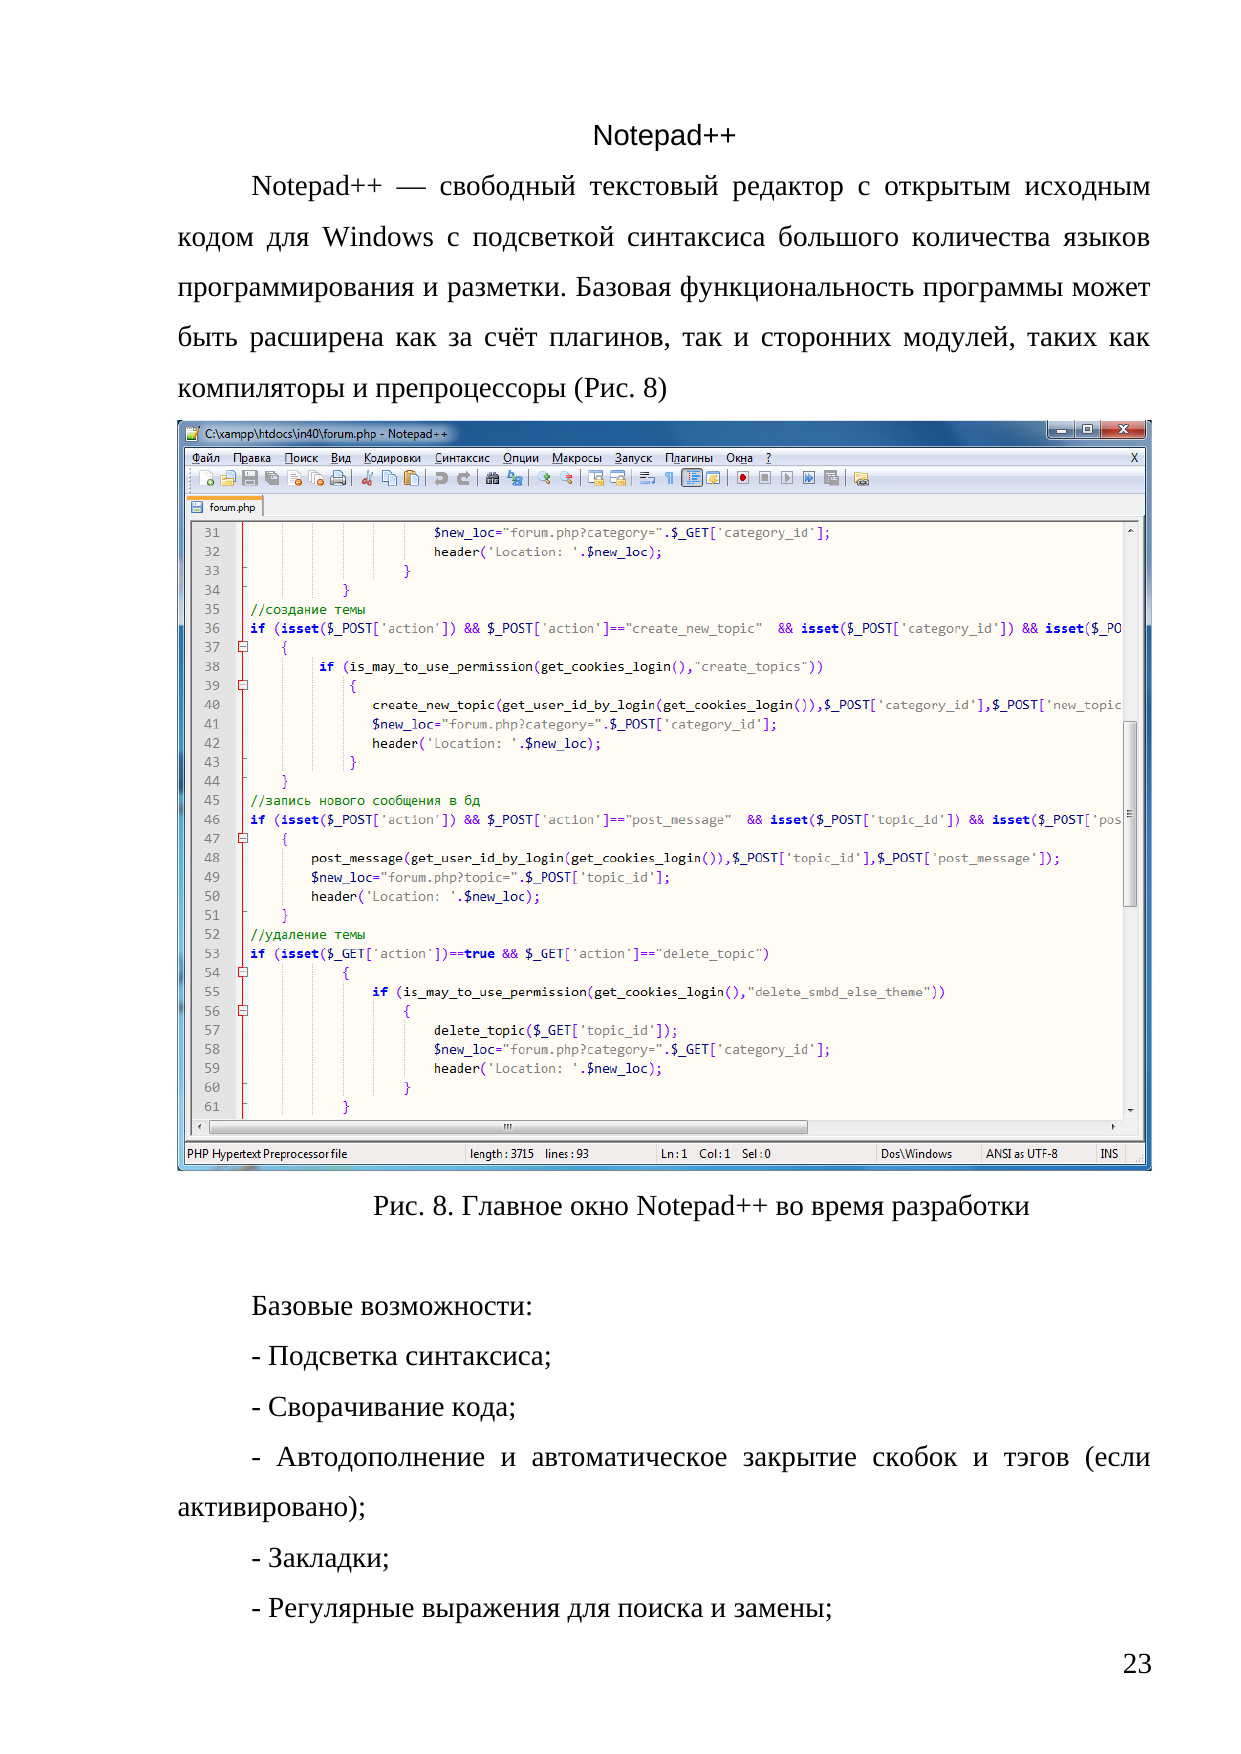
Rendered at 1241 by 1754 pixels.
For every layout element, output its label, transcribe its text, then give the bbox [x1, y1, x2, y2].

text - Регулярные выражения для поиска и замены; [177, 1590, 1152, 1624]
text - Сворачивание кода; [177, 1389, 1152, 1422]
text - Закладки; [177, 1540, 1152, 1573]
text Notepad++ — свободный текстовый редактор с открытым исходным кодом для Windows с подсветкой синтаксиса большого количества языков программирования и разметки. Базовая функциональность программы может быть расширена как за счёт плагинов, так и сторонних модулей, таких как компиляторы и препроцессоры (Рис. 8) [177, 168, 1152, 403]
subtitle Notepad++ [177, 118, 1152, 152]
text - Подсветка синтаксиса; [177, 1338, 1152, 1372]
text - Автодополнение и автоматическое закрытие скобок и тэгов (если активировано); [177, 1439, 1152, 1523]
picture [177, 420, 1152, 1171]
text Базовые возможности: [177, 1288, 1152, 1322]
text Рис. 8. Главное окно Notepad++ во время разработки [177, 1188, 1152, 1221]
